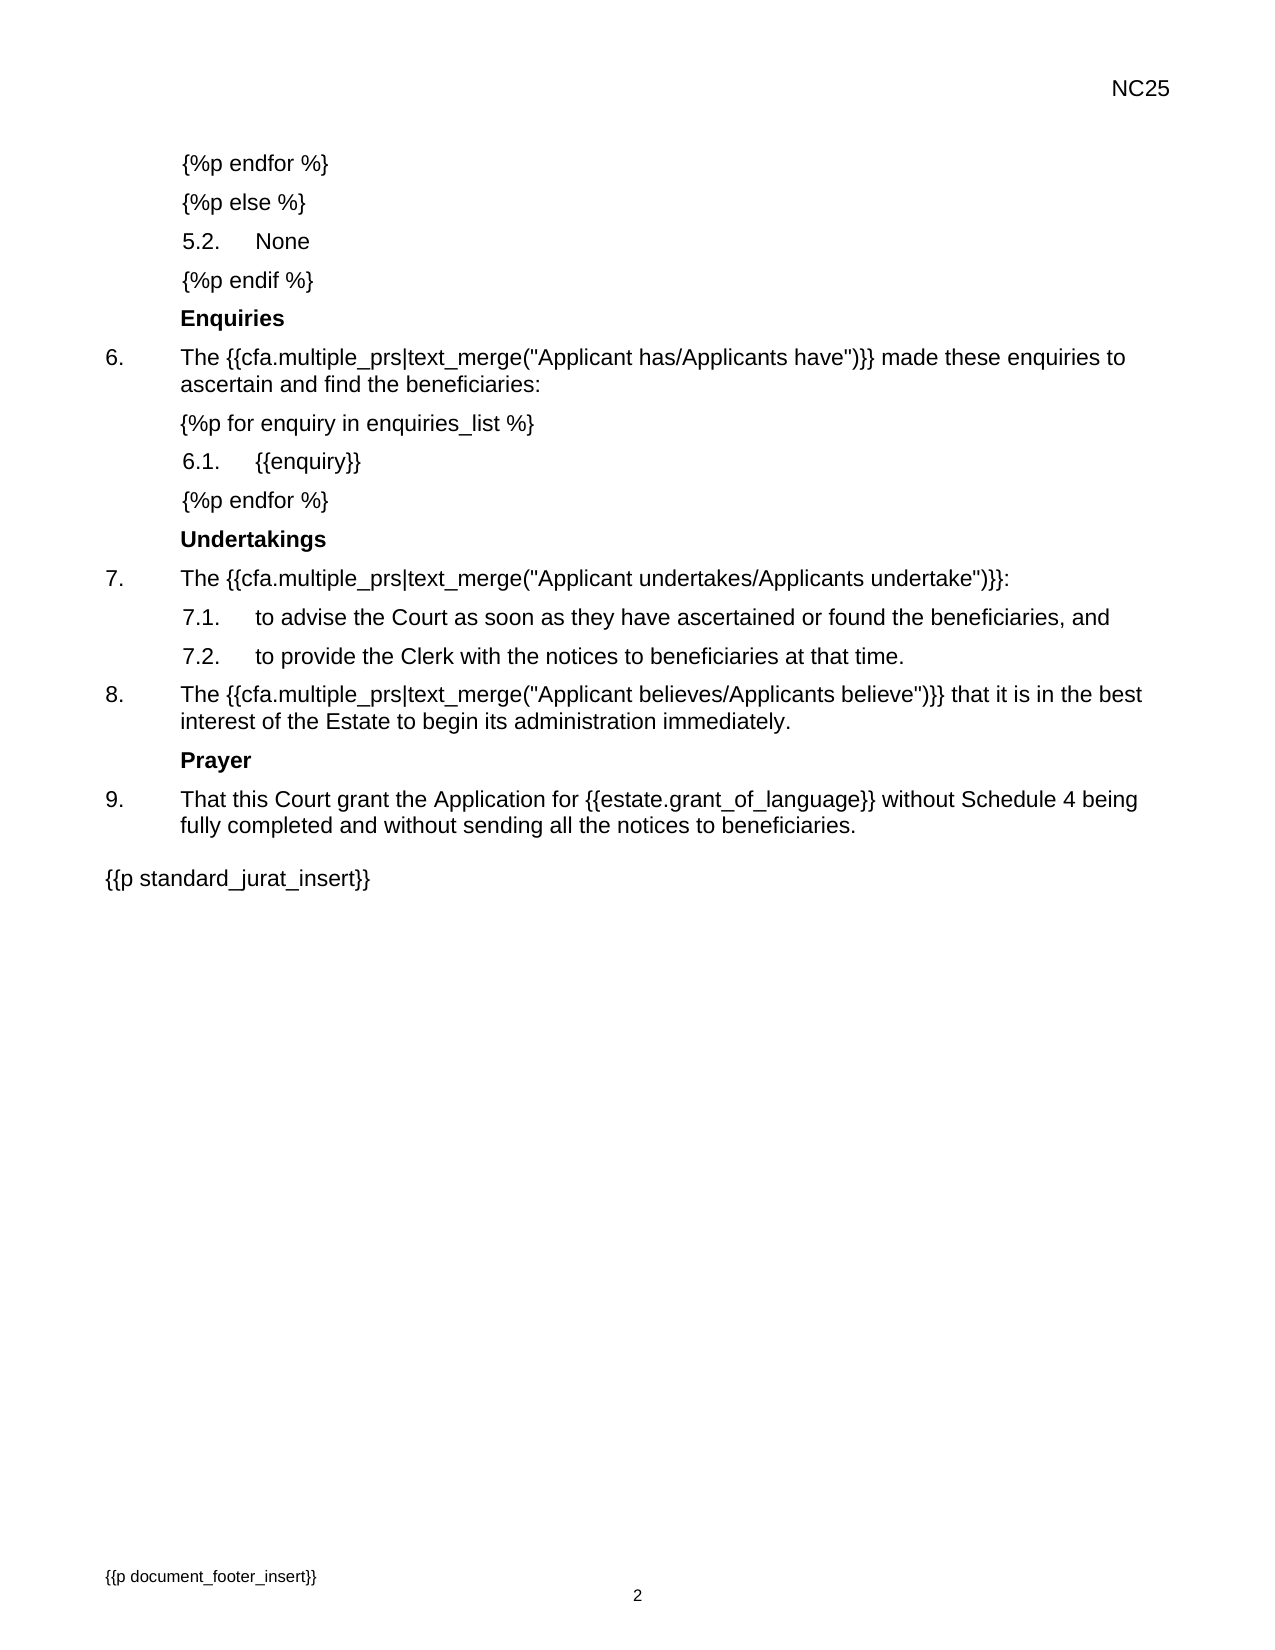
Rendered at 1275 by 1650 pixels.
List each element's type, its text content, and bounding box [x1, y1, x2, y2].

list The {{cfa.multiple_prs|text_merge("Applicant believes/Applicants believe")}} that it is in the best interest of the Estate to begin its administration immediately. [105, 681, 1170, 734]
text {%p endfor %} [182, 487, 1170, 513]
list to provide the Clerk with the notices to beneficiaries at that time. [182, 643, 1170, 669]
text {%p for enquiry in enquiries_list %} [180, 409, 1170, 436]
list to advise the Court as soon as they have ascertained or found the beneficiaries, and [182, 604, 1170, 630]
text Prayer [180, 747, 1170, 773]
list The {{cfa.multiple_prs|text_merge("Applicant undertakes/Applicants undertake")}}: [105, 565, 1170, 591]
text {{p standard_jurat_insert}} [105, 864, 1170, 891]
list The {{cfa.multiple_prs|text_merge("Applicant has/Applicants have")}} made these enquiries to ascertain and find the beneficiaries: [105, 344, 1170, 397]
text Undertakings [180, 526, 1170, 552]
text Enquiries [180, 305, 1170, 332]
text {%p endif %} [182, 267, 1170, 293]
list {{enquiry}} [182, 448, 1170, 475]
list That this Court grant the Application for {{estate.grant_of_language}} without Schedule 4 being fully completed and without sending all the notices to beneficiaries. [105, 786, 1170, 838]
list None [182, 228, 1170, 254]
text {%p endfor %} [182, 150, 1170, 176]
text {%p else %} [182, 189, 1170, 215]
